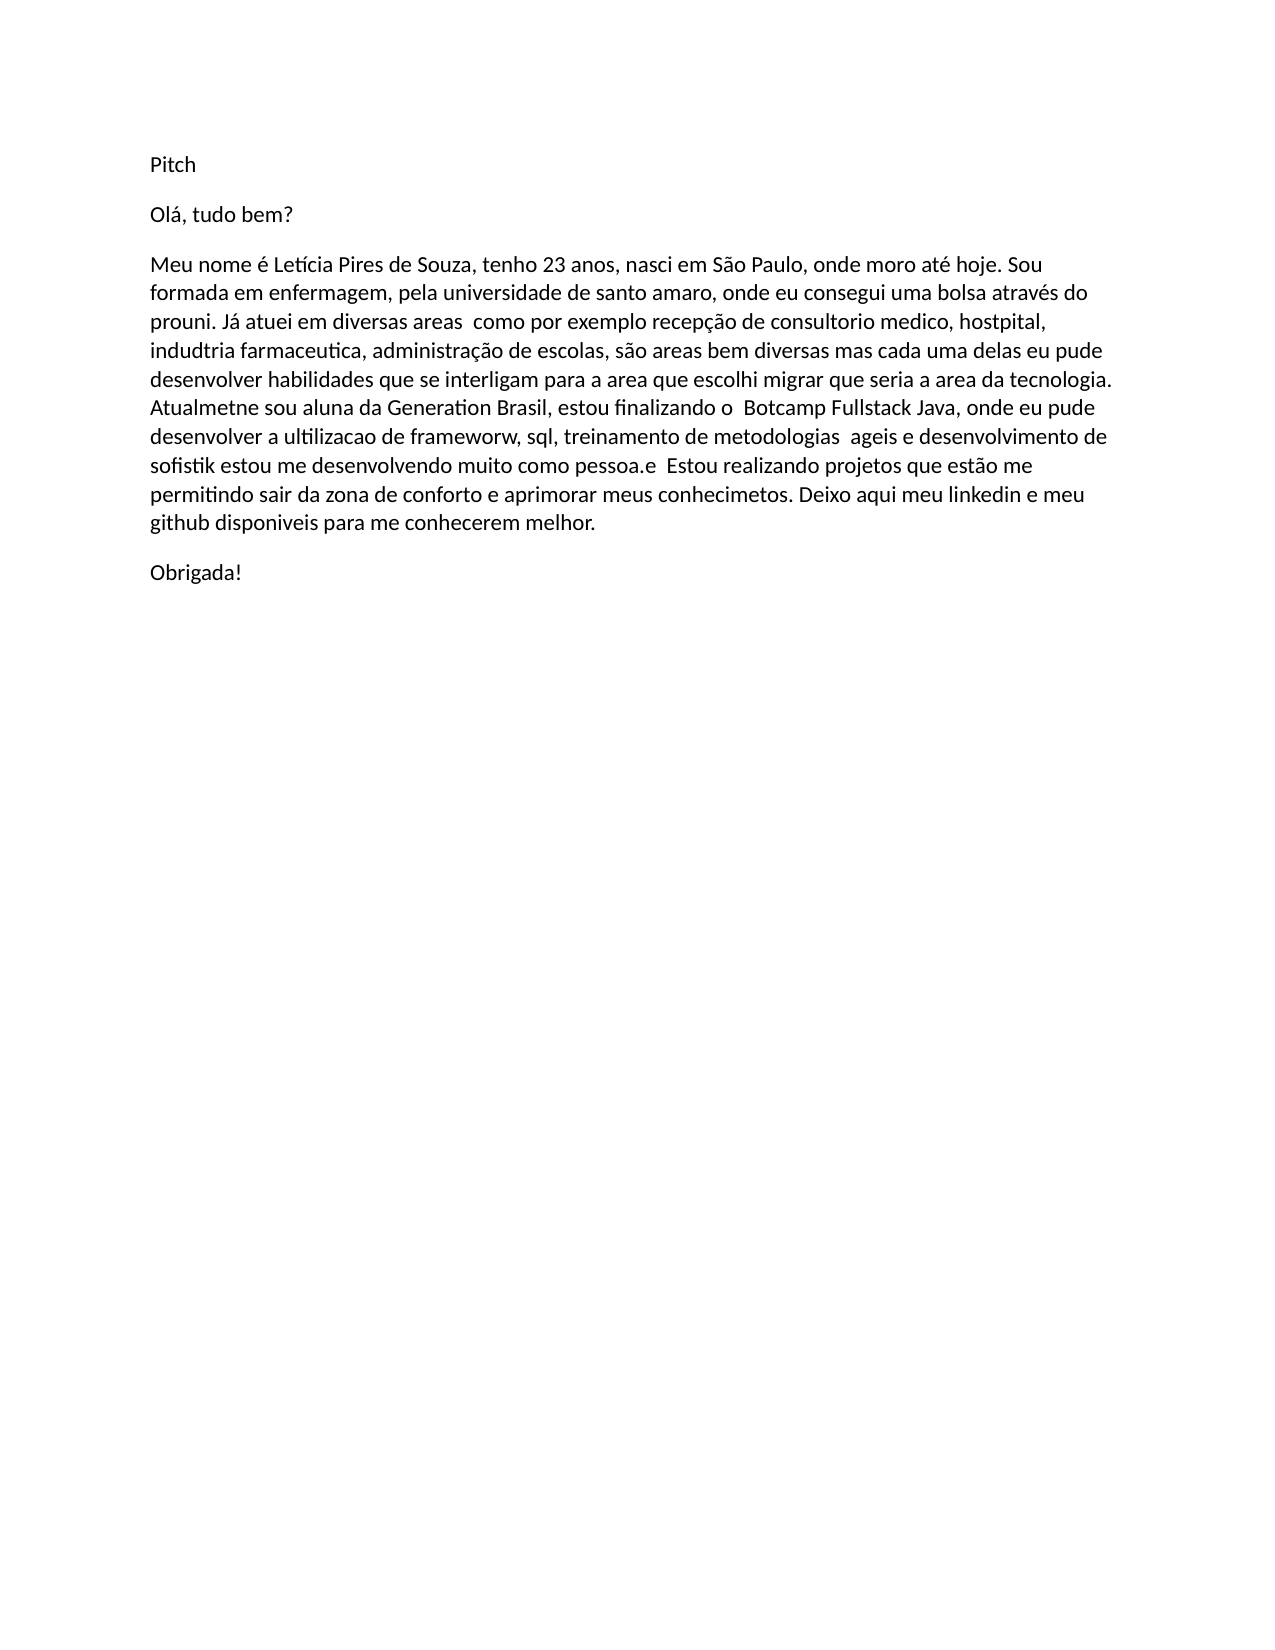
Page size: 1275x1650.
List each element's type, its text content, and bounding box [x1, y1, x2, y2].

text Meu nome é Letícia Pires de Souza, tenho 23 anos, nasci em São Paulo, onde moro até hoje. Sou formada em enfermagem, pela universidade de santo amaro, onde eu consegui uma bolsa através do prouni. Já atuei em diversas areas como por exemplo recepção de consultorio medico, hostpital, indudtria farmaceutica, administração de escolas, são areas bem diversas mas cada uma delas eu pude desenvolver habilidades que se interligam para a area que escolhi migrar que seria a area da tecnologia. Atualmetne sou aluna da Generation Brasil, estou finalizando o Botcamp Fullstack Java, onde eu pude desenvolver a ultilizacao de frameworw, sql, treinamento de metodologias ageis e desenvolvimento de sofistik estou me desenvolvendo muito como pessoa.e Estou realizando projetos que estão me permitindo sair da zona de conforto e aprimorar meus conhecimetos. Deixo aqui meu linkedin e meu github disponiveis para me conhecerem melhor. [150, 249, 1125, 537]
text Obrigada! [150, 557, 1125, 586]
text Olá, tudo bem? [150, 199, 1125, 228]
text Pitch [150, 150, 1125, 179]
